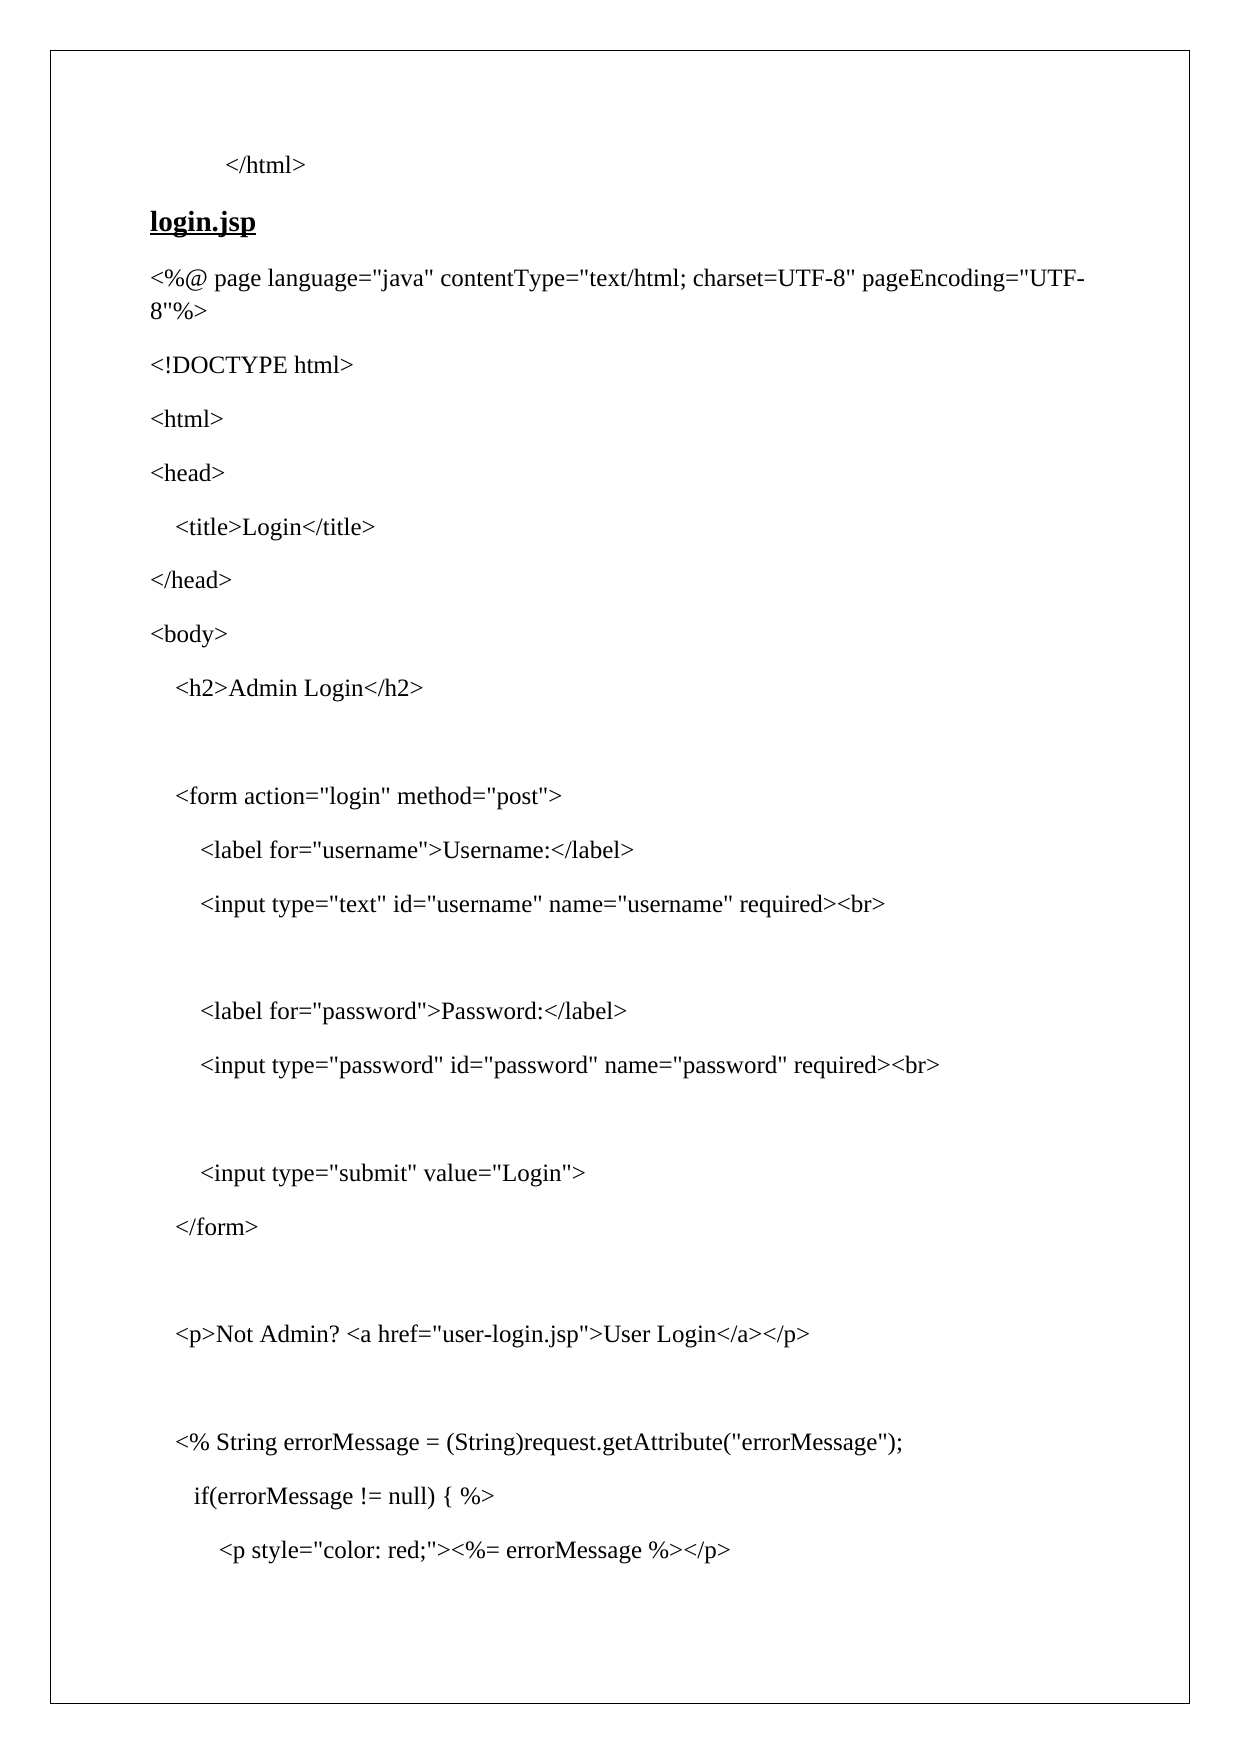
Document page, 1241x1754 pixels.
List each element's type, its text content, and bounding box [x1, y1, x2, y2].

text <input type="text" id="username" name="username" required><br> [150, 889, 1090, 917]
text <input type="password" id="password" name="password" required><br> [150, 1050, 1090, 1079]
text <%@ page language="java" contentType="text/html; charset=UTF-8" pageEncoding="UTF-8"%> [150, 263, 1090, 325]
text <!DOCTYPE html> [150, 350, 1090, 379]
text <form action="login" method="post"> [150, 781, 1090, 810]
text <body> [150, 619, 1090, 648]
text </html> [150, 150, 1090, 179]
text </head> [150, 566, 1090, 594]
text <p>Not Admin? <a href="user-login.jsp">User Login</a></p> [150, 1319, 1090, 1348]
text <input type="submit" value="Login"> [150, 1158, 1090, 1187]
text <h2>Admin Login</h2> [150, 673, 1090, 702]
text <head> [150, 458, 1090, 487]
text <label for="password">Password:</label> [150, 996, 1090, 1025]
text <p style="color: red;"><%= errorMessage %></p> [150, 1535, 1090, 1564]
text <% String errorMessage = (String)request.getAttribute("errorMessage"); [150, 1427, 1090, 1456]
text </form> [150, 1212, 1090, 1241]
text <html> [150, 404, 1090, 433]
text login.jsp [150, 204, 1090, 237]
text if(errorMessage != null) { %> [150, 1481, 1090, 1510]
text <label for="username">Username:</label> [150, 835, 1090, 863]
text <title>Login</title> [150, 512, 1090, 540]
